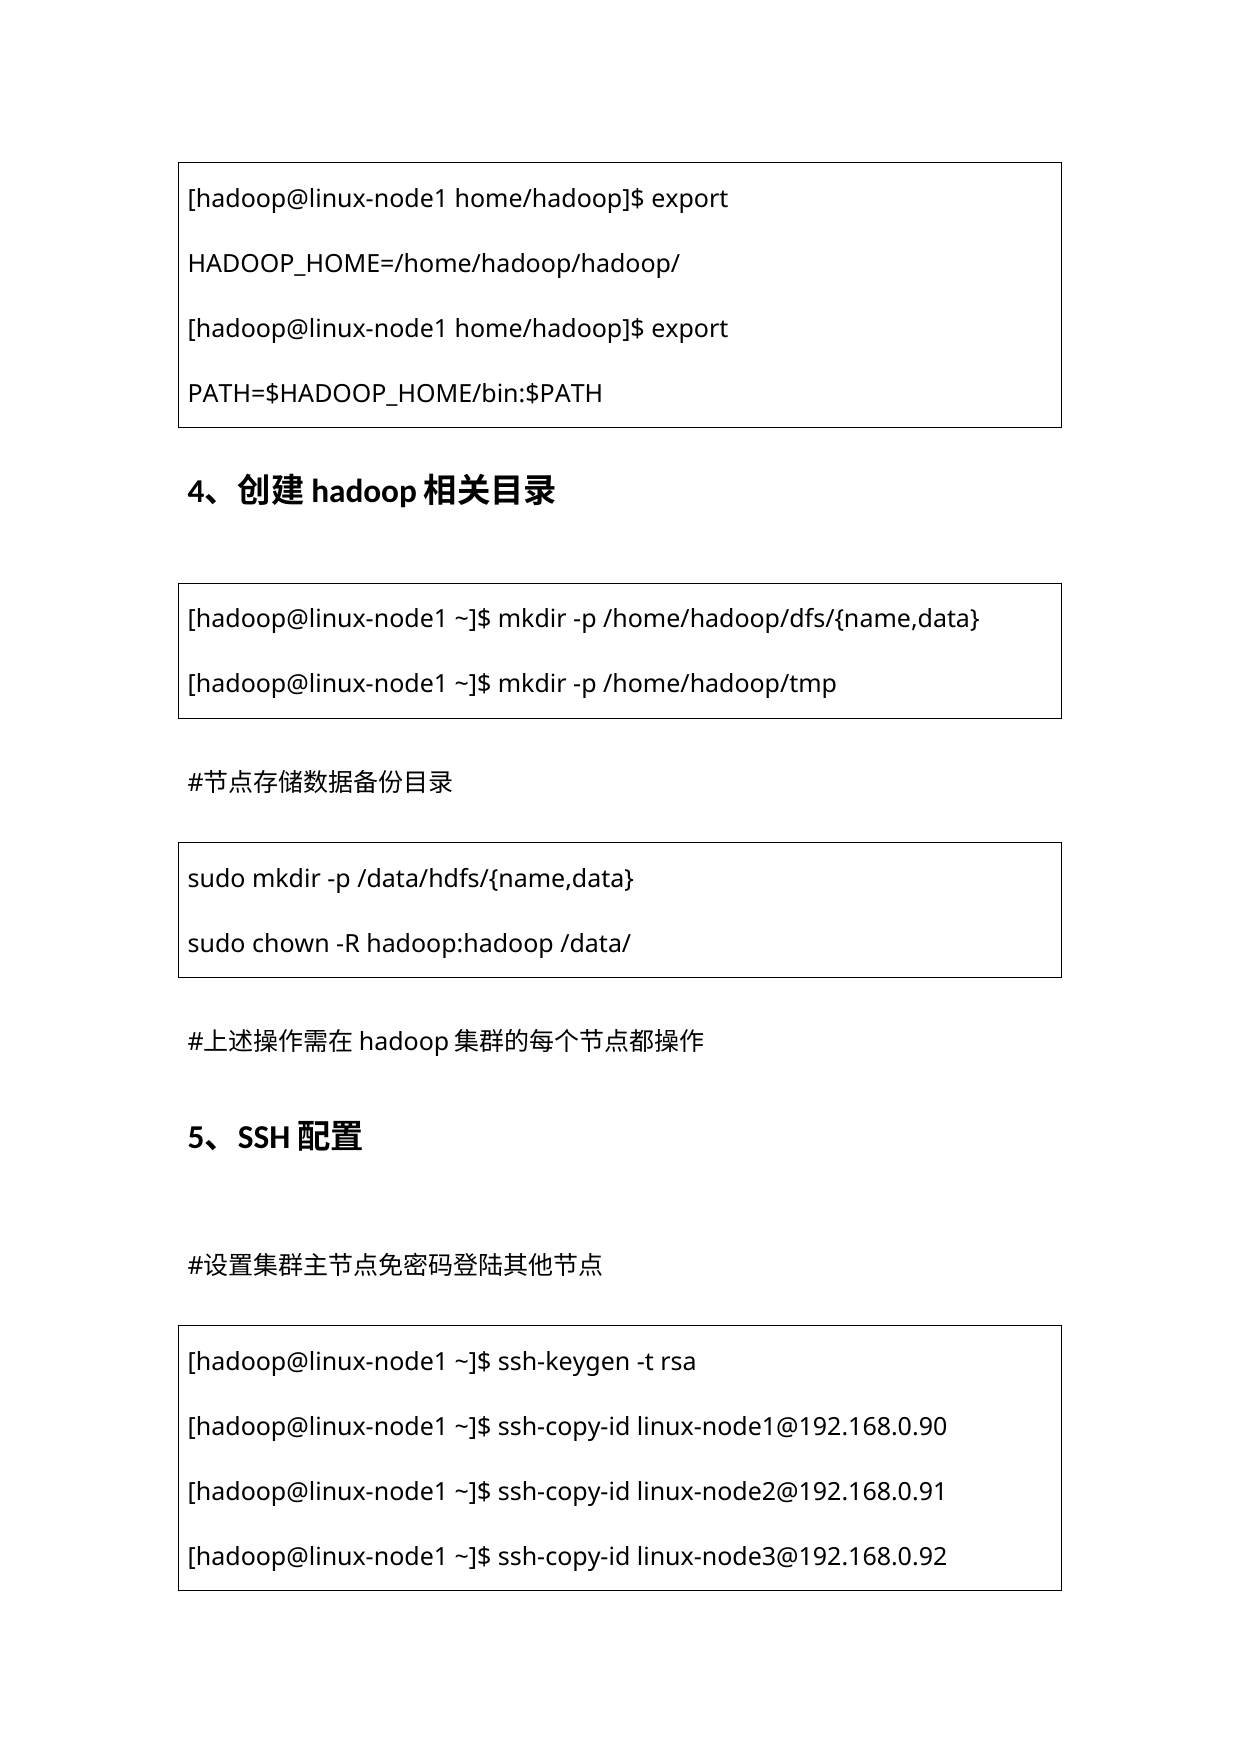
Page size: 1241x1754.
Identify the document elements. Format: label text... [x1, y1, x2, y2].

text sudo mkdir -p /data/hdfs/{name,data} [179, 843, 1061, 907]
text #设置集群主节点免密码登陆其他节点 [187, 1231, 1053, 1296]
text sudo chown -R hadoop:hadoop /data/ [179, 907, 1061, 977]
text [hadoop@linux-node1 ~]$ ssh-copy-id linux-node3@192.168.0.92 [179, 1520, 1061, 1590]
text #上述操作需在hadoop集群的每个节点都操作 [187, 1007, 1053, 1072]
text [hadoop@linux-node1 home/hadoop]$ export HADOOP_HOME=/home/hadoop/hadoop/ [179, 163, 1061, 292]
text [hadoop@linux-node1 ~]$ mkdir -p /home/hadoop/tmp [179, 647, 1061, 718]
text [hadoop@linux-node1 ~]$ ssh-copy-id linux-node1@192.168.0.90 [187, 1393, 1053, 1458]
text [hadoop@linux-node1 home/hadoop]$ export PATH=$HADOOP_HOME/bin:$PATH [179, 292, 1061, 427]
subtitle 4、创建hadoop相关目录 [187, 455, 1053, 520]
text [hadoop@linux-node1 ~]$ ssh-copy-id linux-node2@192.168.0.91 [187, 1458, 1053, 1520]
text #节点存储数据备份目录 [187, 748, 1053, 813]
text [hadoop@linux-node1 ~]$ ssh-keygen -t rsa [179, 1326, 1061, 1393]
text [hadoop@linux-node1 ~]$ mkdir -p /home/hadoop/dfs/{name,data} [179, 584, 1061, 647]
subtitle 5、SSH配置 [187, 1102, 1053, 1167]
